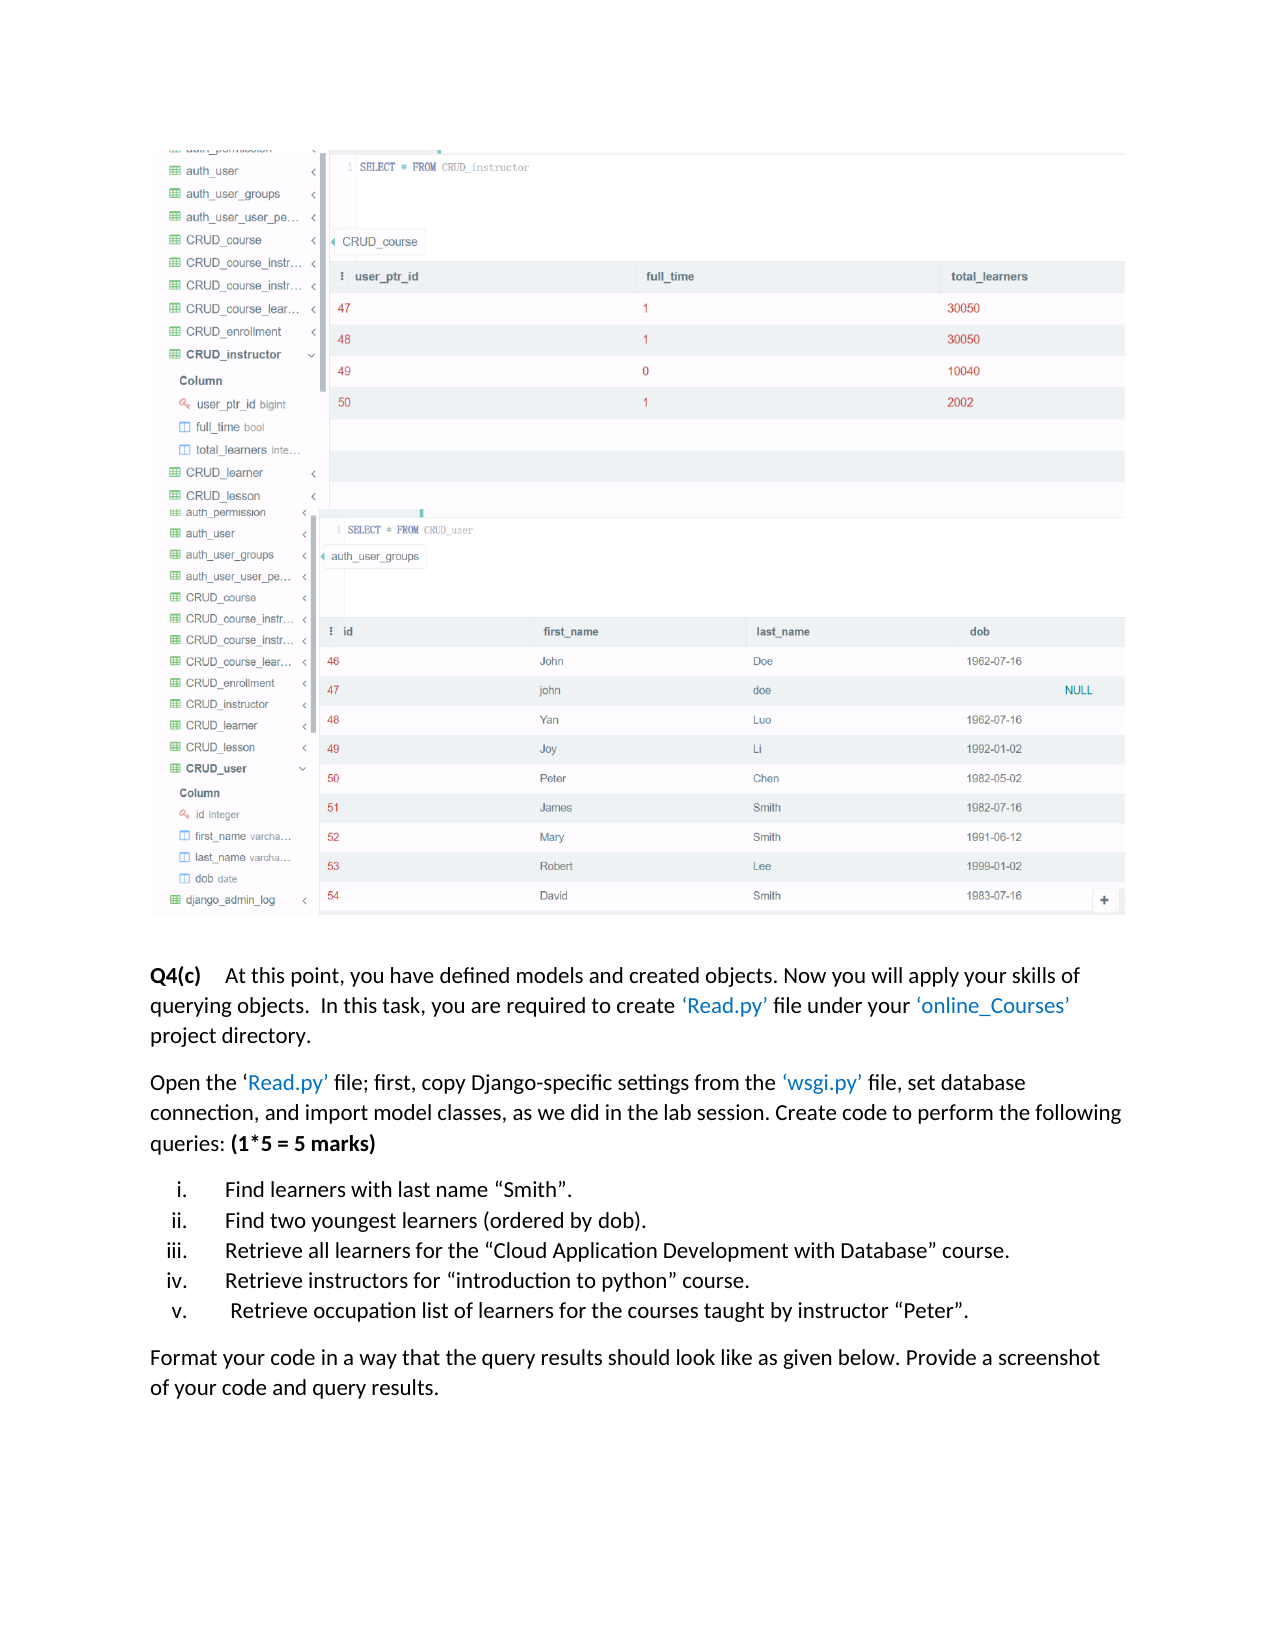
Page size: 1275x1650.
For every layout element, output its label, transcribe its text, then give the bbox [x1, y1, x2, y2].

picture [150, 150, 1125, 915]
list Retrieve instructors for “introduction to python” course. [187, 1266, 1125, 1294]
text Open the ‘Read.py’ file; first, copy Django-specific settings from the ‘wsgi.py’ file, set database connection, and import model classes, as we did in the lab session. Create code to perform the following queries: (1*5 = 5 marks) [150, 1068, 1125, 1157]
list Retrieve all learners for the “Cloud Application Development with Database” course. [187, 1236, 1125, 1264]
list Find learners with last name “Smith”. [187, 1176, 1125, 1204]
list Retrieve occupation list of learners for the courses taught by instructor “Peter”. [187, 1296, 1125, 1324]
text Q4(c) At this point, you have defined models and created objects. Now you will apply your skills of querying objects. In this task, you are required to create ‘Read.py’ file under your ‘online_Courses’ project directory. [150, 961, 1125, 1049]
text Format your code in a way that the query results should look like as given below. Provide a screenshot of your code and query results. [150, 1343, 1125, 1402]
list Find two youngest learners (ordered by dob). [187, 1206, 1125, 1234]
